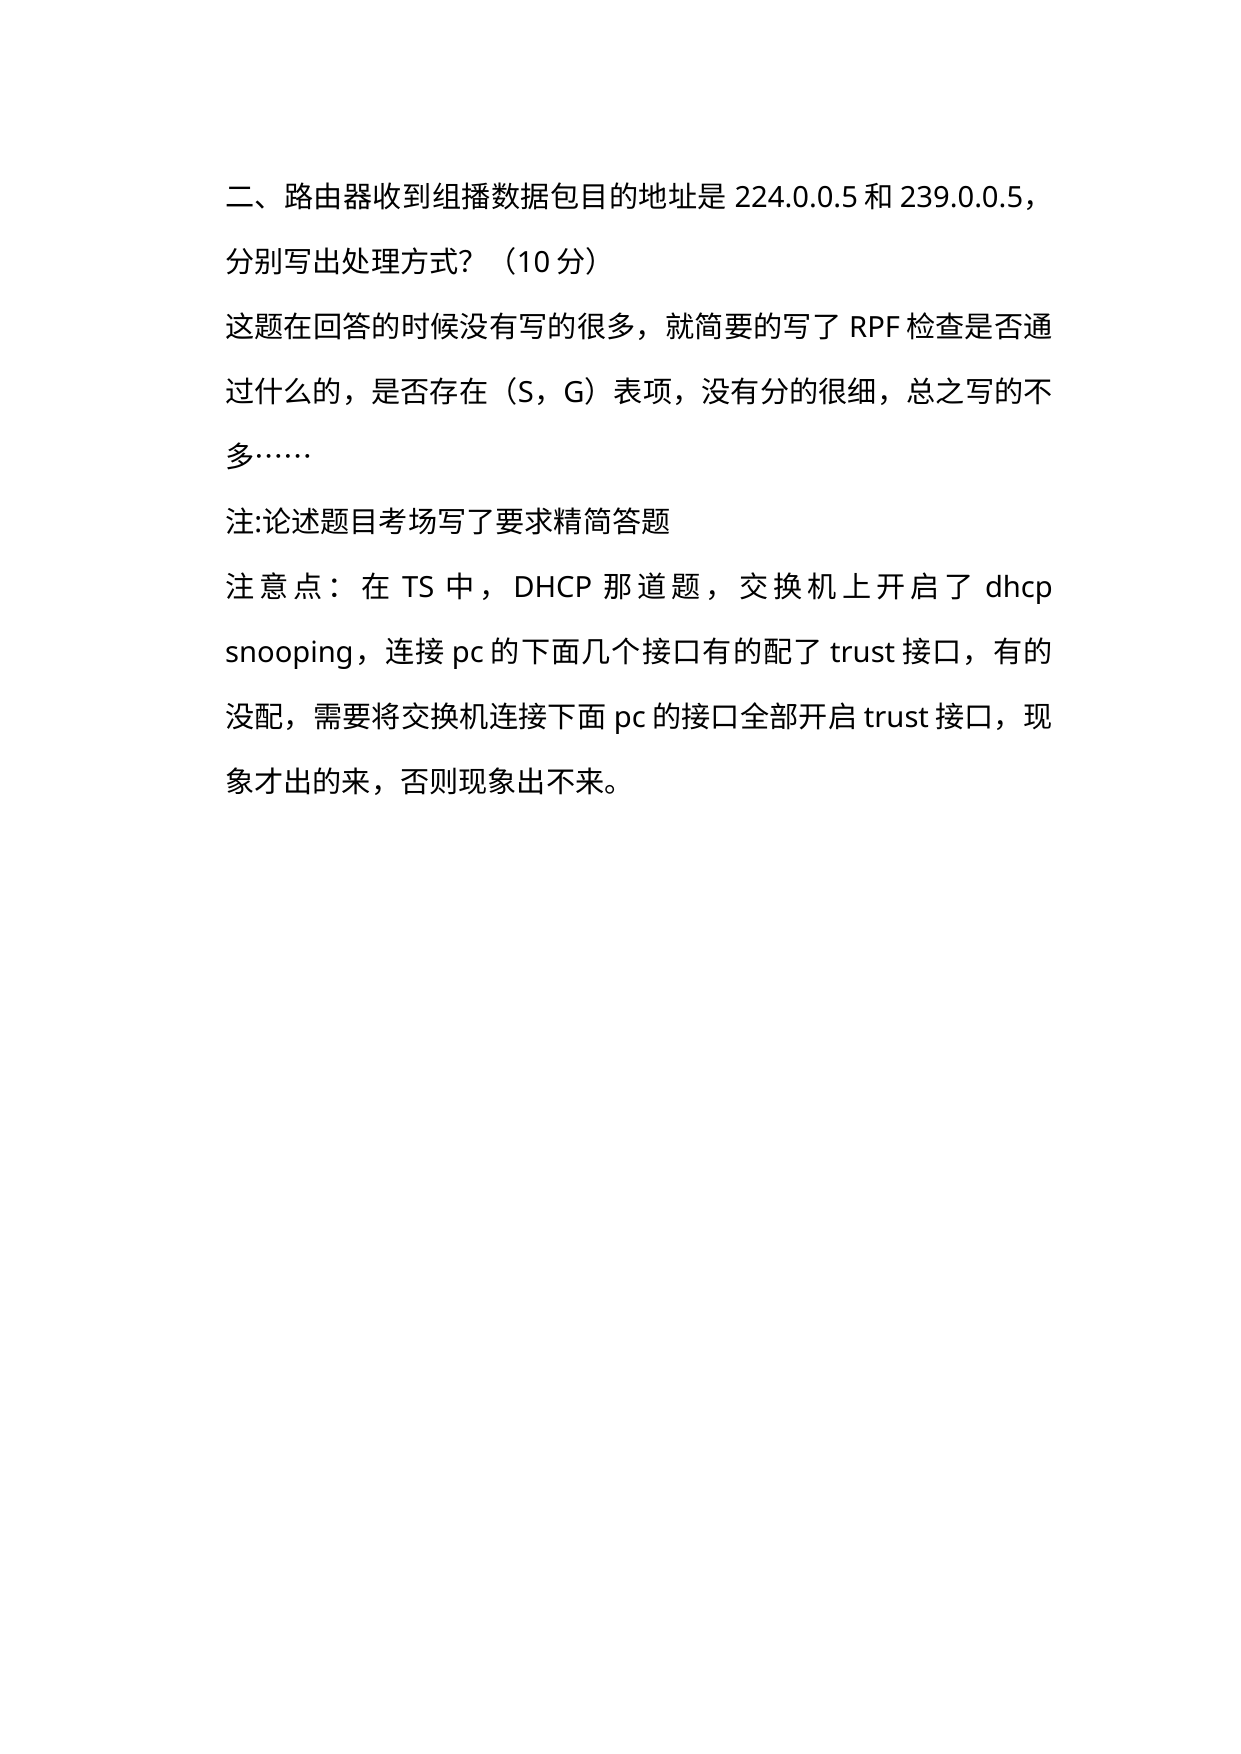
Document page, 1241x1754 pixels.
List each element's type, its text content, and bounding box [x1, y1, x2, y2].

list 注:论述题目考场写了要求精简答题 [225, 487, 1053, 552]
list 这题在回答的时候没有写的很多，就简要的写了RPF检查是否通过什么的，是否存在（S，G）表项，没有分的很细，总之写的不多…… [225, 292, 1053, 487]
list 二、路由器收到组播数据包目的地址是224.0.0.5和239.0.0.5，分别写出处理方式？（10分） [225, 162, 1053, 292]
list 注意点：在TS中，DHCP那道题，交换机上开启了dhcp snooping，连接pc的下面几个接口有的配了trust接口，有的没配，需要将交换机连接下面pc的接口全部开启trust接口，现象才出的来，否则现象出不来。 [225, 552, 1053, 812]
